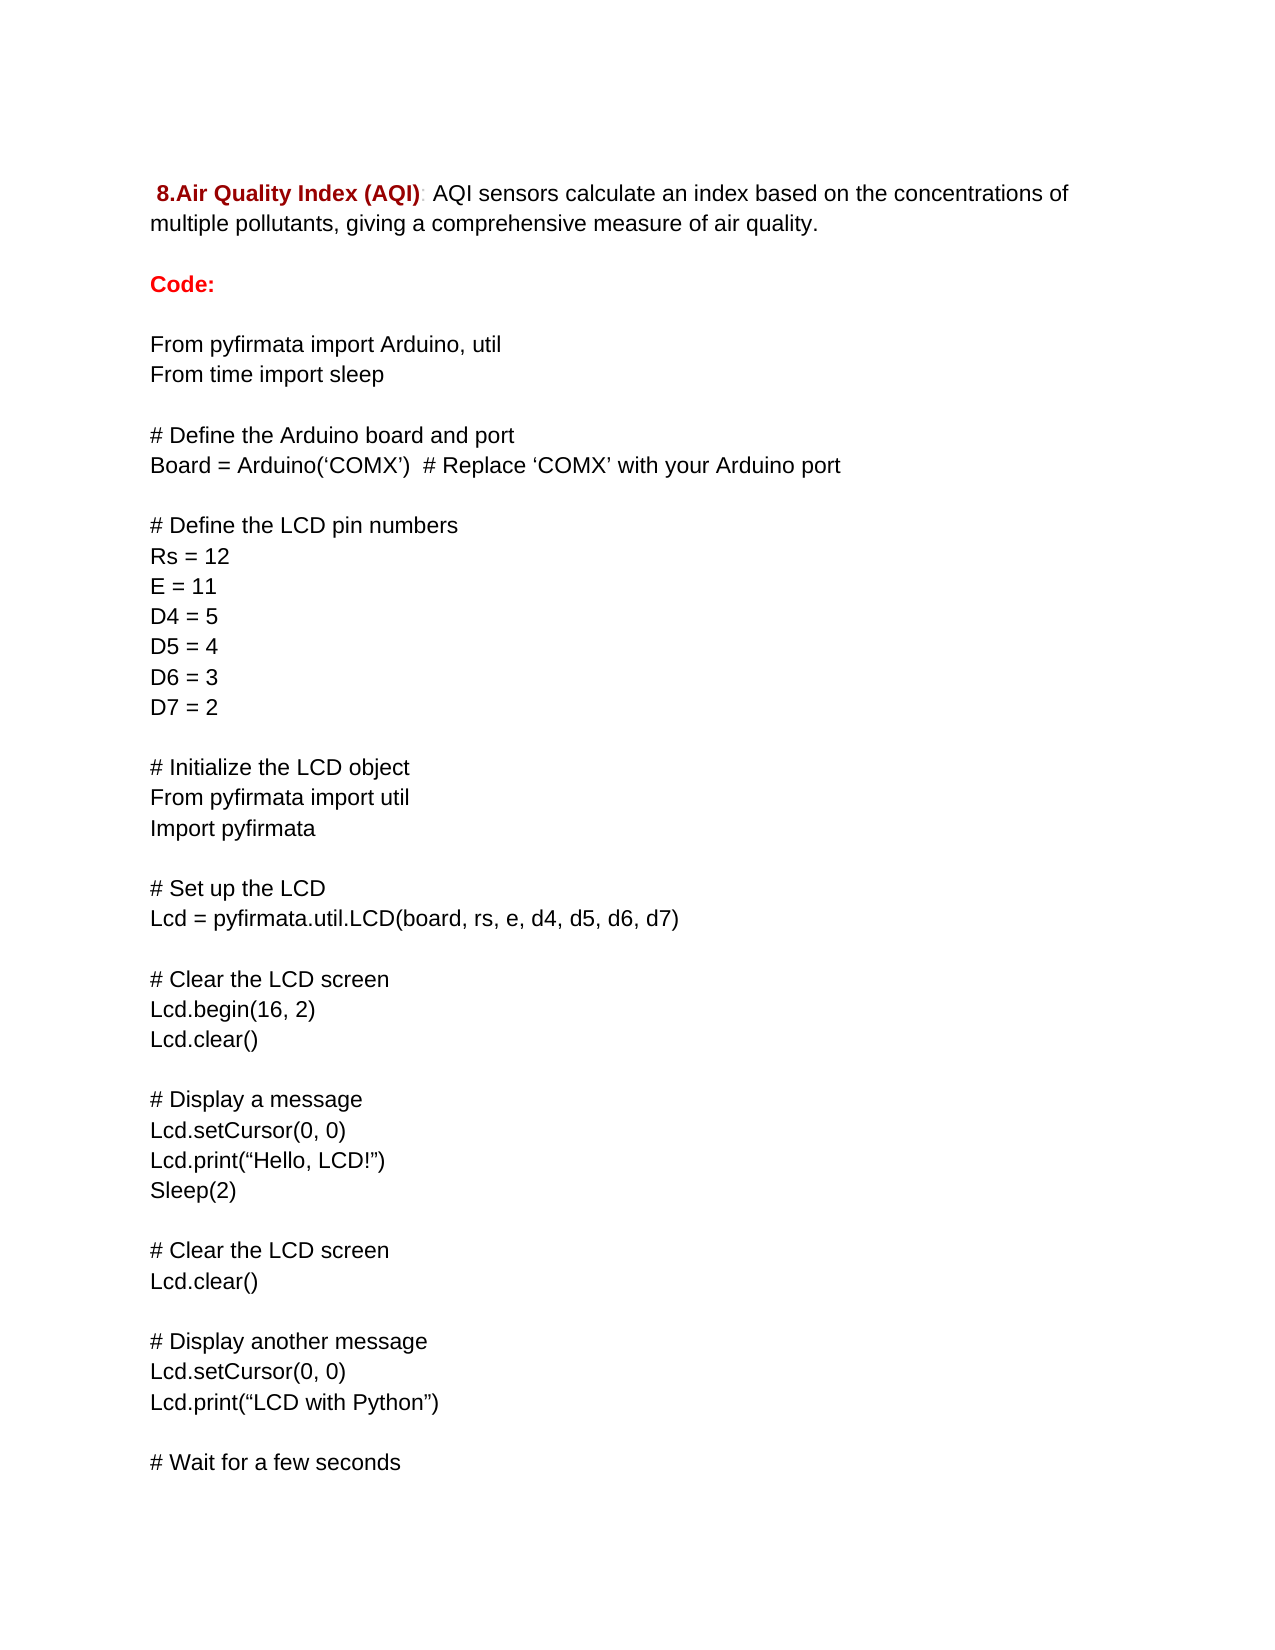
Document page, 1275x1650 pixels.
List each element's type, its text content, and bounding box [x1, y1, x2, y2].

text # Clear the LCD screen [150, 966, 1125, 992]
text D5 = 4 [150, 633, 1125, 660]
text Code: [150, 271, 1125, 297]
text E = 11 [150, 573, 1125, 599]
text # Wait for a few seconds [150, 1449, 1125, 1475]
text Lcd.print(“Hello, LCD!”) [150, 1147, 1125, 1173]
text Board = Arduino(‘COMX’) # Replace ‘COMX’ with your Arduino port [150, 452, 1125, 478]
text From pyfirmata import Arduino, util [150, 331, 1125, 358]
text D4 = 5 [150, 603, 1125, 629]
text # Define the Arduino board and port [150, 422, 1125, 448]
text # Clear the LCD screen [150, 1237, 1125, 1264]
text Lcd.begin(16, 2) [150, 996, 1125, 1022]
text Sleep(2) [150, 1177, 1125, 1203]
text 8.Air Quality Index (AQI): AQI sensors calculate an index based on the concentrations of multiple pollutants, giving a comprehensive measure of air quality. [150, 180, 1125, 237]
text D6 = 3 [150, 663, 1125, 690]
text Lcd.setCursor(0, 0) [150, 1117, 1125, 1143]
text Lcd.print(“LCD with Python”) [150, 1388, 1125, 1415]
text # Define the LCD pin numbers [150, 512, 1125, 539]
text # Initialize the LCD object [150, 754, 1125, 781]
text D7 = 2 [150, 694, 1125, 720]
text Lcd.clear() [150, 1268, 1125, 1294]
text Lcd.clear() [150, 1026, 1125, 1052]
text # Display another message [150, 1328, 1125, 1354]
text Rs = 12 [150, 543, 1125, 569]
text Lcd.setCursor(0, 0) [150, 1358, 1125, 1385]
text # Display a message [150, 1086, 1125, 1113]
text Lcd = pyfirmata.util.LCD(board, rs, e, d4, d5, d6, d7) [150, 905, 1125, 932]
text Import pyfirmata [150, 814, 1125, 841]
text # Set up the LCD [150, 875, 1125, 901]
text From time import sleep [150, 361, 1125, 388]
text From pyfirmata import util [150, 784, 1125, 811]
